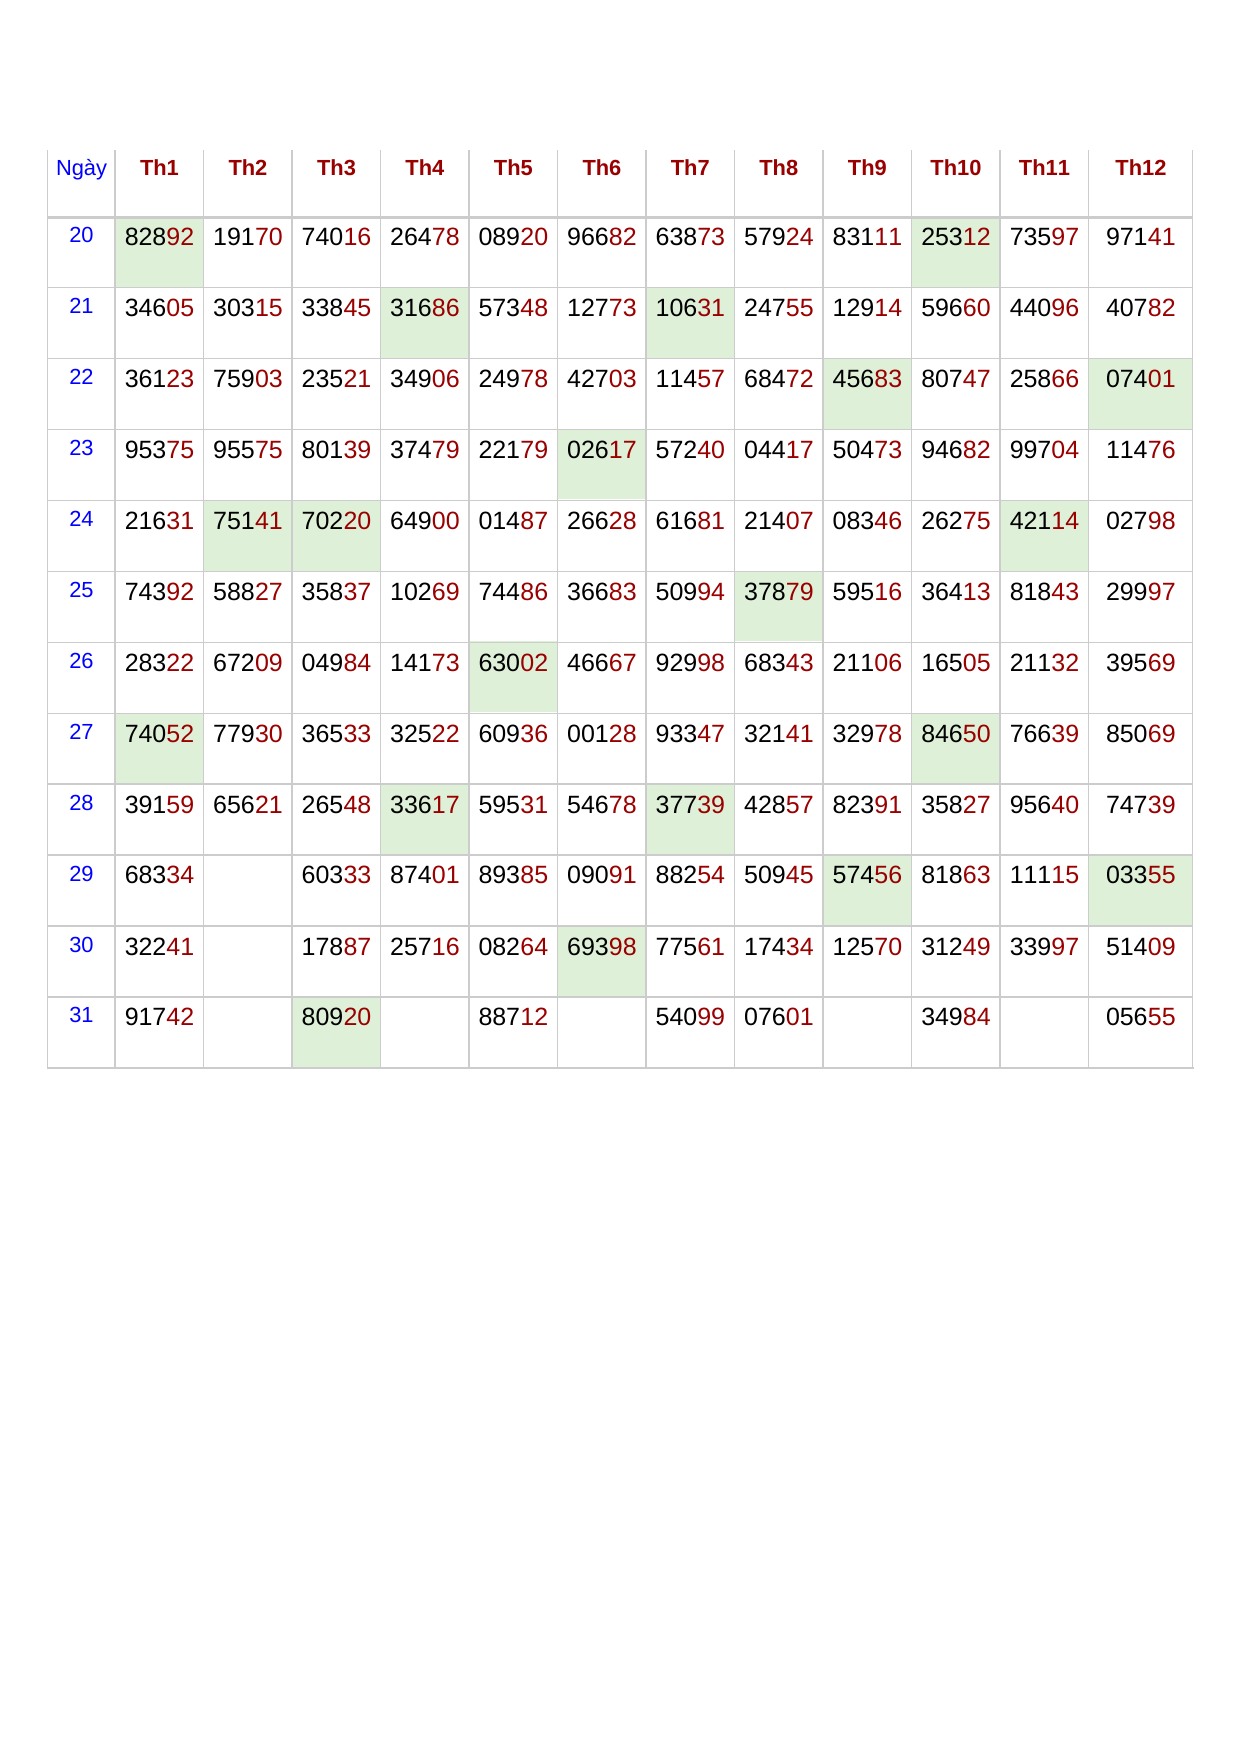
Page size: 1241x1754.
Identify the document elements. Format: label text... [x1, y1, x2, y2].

table_cell 42857 [735, 785, 822, 854]
table_cell 00128 [558, 714, 645, 783]
table_cell 60333 [293, 856, 380, 925]
table_cell 21106 [824, 643, 911, 712]
table_cell 01487 [470, 501, 557, 571]
table_cell 44096 [1001, 288, 1088, 358]
table_cell 05655 [1089, 998, 1192, 1067]
table_cell 81843 [1001, 572, 1088, 641]
table_cell 14173 [381, 643, 468, 712]
table_cell 21132 [1001, 643, 1088, 712]
table_cell 59660 [912, 288, 999, 358]
table_cell 92998 [647, 643, 734, 712]
table_cell 21631 [116, 501, 203, 571]
table_header Th8 [735, 150, 822, 216]
table_cell 26478 [381, 219, 468, 287]
table_cell 17887 [293, 927, 380, 996]
table_cell 04417 [735, 430, 822, 499]
table_cell 02617 [558, 430, 645, 499]
table_cell 26548 [293, 785, 380, 854]
table_cell 39159 [116, 785, 203, 854]
table_cell 08920 [470, 219, 557, 287]
table_cell 80139 [293, 430, 380, 499]
table_cell 37479 [381, 430, 468, 499]
table_cell 42114 [1001, 501, 1088, 571]
table_cell 88254 [647, 856, 734, 925]
table_cell 10269 [381, 572, 468, 641]
table_cell 99704 [1001, 430, 1088, 499]
table_cell 80747 [912, 359, 999, 429]
table_cell 32978 [824, 714, 911, 783]
table_cell 74392 [116, 572, 203, 641]
table_cell 57924 [735, 219, 822, 287]
table_cell 25 [48, 572, 114, 641]
table_cell 83111 [824, 219, 911, 287]
table_cell 34984 [912, 998, 999, 1067]
table_header Th10 [912, 150, 999, 216]
table_cell 11476 [1089, 430, 1192, 499]
table_cell 97141 [1089, 219, 1192, 287]
table_cell 27 [48, 714, 114, 783]
table_cell 40782 [1089, 288, 1192, 358]
table_cell 33617 [381, 785, 468, 854]
table_cell 54678 [558, 785, 645, 854]
table_cell [558, 998, 645, 1067]
table_cell 75903 [204, 359, 291, 429]
table_cell 74052 [116, 714, 203, 783]
table_cell 37739 [647, 785, 734, 854]
table_cell 24755 [735, 288, 822, 358]
table_cell 10631 [647, 288, 734, 358]
table_cell [204, 856, 291, 925]
table_cell 31686 [381, 288, 468, 358]
table_cell 35827 [912, 785, 999, 854]
table_cell [824, 998, 911, 1067]
table_cell 81863 [912, 856, 999, 925]
table_cell 31 [48, 998, 114, 1067]
table_header Th7 [647, 150, 734, 216]
table_cell 64900 [381, 501, 468, 571]
table_cell 57240 [647, 430, 734, 499]
table_cell 59531 [470, 785, 557, 854]
table_cell 87401 [381, 856, 468, 925]
table_cell 63002 [470, 643, 557, 712]
table_cell 21 [48, 288, 114, 358]
table_cell 82892 [116, 219, 203, 287]
table_cell 29997 [1089, 572, 1192, 641]
table_cell 54099 [647, 998, 734, 1067]
table_cell 36123 [116, 359, 203, 429]
table_cell 03355 [1089, 856, 1192, 925]
table_cell 36533 [293, 714, 380, 783]
table_cell 39569 [1089, 643, 1192, 712]
table_cell 95375 [116, 430, 203, 499]
table_cell 50994 [647, 572, 734, 641]
table_cell 22179 [470, 430, 557, 499]
table_cell 23521 [293, 359, 380, 429]
table_cell 25312 [912, 219, 999, 287]
table_cell 89385 [470, 856, 557, 925]
table_cell 46667 [558, 643, 645, 712]
table_cell 51409 [1089, 927, 1192, 996]
table_cell 65621 [204, 785, 291, 854]
table_cell 07601 [735, 998, 822, 1067]
table_cell 76639 [1001, 714, 1088, 783]
table_cell 26 [48, 643, 114, 712]
table_cell 57456 [824, 856, 911, 925]
table_cell 37879 [735, 572, 822, 641]
table_cell 24 [48, 501, 114, 571]
table_cell 58827 [204, 572, 291, 641]
table_cell 73597 [1001, 219, 1088, 287]
table_cell 22 [48, 359, 114, 429]
table_cell 59516 [824, 572, 911, 641]
table_cell 50945 [735, 856, 822, 925]
table_cell 12773 [558, 288, 645, 358]
table_cell 04984 [293, 643, 380, 712]
table_cell 74486 [470, 572, 557, 641]
table_cell 30 [48, 927, 114, 996]
table_header Th6 [558, 150, 645, 216]
table_cell 17434 [735, 927, 822, 996]
table_cell 24978 [470, 359, 557, 429]
table_cell 23 [48, 430, 114, 499]
table_cell 19170 [204, 219, 291, 287]
table_cell 67209 [204, 643, 291, 712]
table_cell 57348 [470, 288, 557, 358]
table_cell [381, 998, 468, 1067]
table_cell 16505 [912, 643, 999, 712]
table_cell [204, 998, 291, 1067]
table_header Ngày [48, 150, 114, 216]
table_cell 74016 [293, 219, 380, 287]
table_cell 09091 [558, 856, 645, 925]
table_cell 26275 [912, 501, 999, 571]
table_cell 68334 [116, 856, 203, 925]
table_header Th1 [116, 150, 203, 216]
table_cell 25716 [381, 927, 468, 996]
table_cell 93347 [647, 714, 734, 783]
table_cell 08264 [470, 927, 557, 996]
table_cell 02798 [1089, 501, 1192, 571]
table_cell 11457 [647, 359, 734, 429]
table_cell 34906 [381, 359, 468, 429]
table_cell 25866 [1001, 359, 1088, 429]
table_cell 88712 [470, 998, 557, 1067]
table_cell 21407 [735, 501, 822, 571]
table_header Th11 [1001, 150, 1088, 216]
table_cell 82391 [824, 785, 911, 854]
table_cell 63873 [647, 219, 734, 287]
table_cell 96682 [558, 219, 645, 287]
table_cell 36413 [912, 572, 999, 641]
table_cell 42703 [558, 359, 645, 429]
table_cell 80920 [293, 998, 380, 1067]
table_cell 60936 [470, 714, 557, 783]
table_cell 31249 [912, 927, 999, 996]
table_cell 33845 [293, 288, 380, 358]
table_cell 26628 [558, 501, 645, 571]
table_cell [204, 927, 291, 996]
table_header Th5 [470, 150, 557, 216]
table_cell 32241 [116, 927, 203, 996]
table_header Th2 [204, 150, 291, 216]
table_cell 32141 [735, 714, 822, 783]
table_cell 34605 [116, 288, 203, 358]
table_cell 28322 [116, 643, 203, 712]
table_cell 12570 [824, 927, 911, 996]
table_cell 91742 [116, 998, 203, 1067]
table_cell 11115 [1001, 856, 1088, 925]
table_cell 61681 [647, 501, 734, 571]
table_cell [1001, 998, 1088, 1067]
table_cell 28 [48, 785, 114, 854]
table_cell 07401 [1089, 359, 1192, 429]
table_cell 30315 [204, 288, 291, 358]
table_cell 74739 [1089, 785, 1192, 854]
table_header Th4 [381, 150, 468, 216]
table_cell 50473 [824, 430, 911, 499]
table_cell 69398 [558, 927, 645, 996]
table_cell 45683 [824, 359, 911, 429]
table_cell 75141 [204, 501, 291, 571]
table_cell 12914 [824, 288, 911, 358]
table_cell 77930 [204, 714, 291, 783]
table_cell 70220 [293, 501, 380, 571]
table_cell 77561 [647, 927, 734, 996]
table_cell 08346 [824, 501, 911, 571]
table_header Th3 [293, 150, 380, 216]
table_cell 32522 [381, 714, 468, 783]
table_header Th12 [1089, 150, 1192, 216]
table_cell 95640 [1001, 785, 1088, 854]
table_cell 68343 [735, 643, 822, 712]
table_cell 20 [48, 219, 114, 287]
table_cell 68472 [735, 359, 822, 429]
table_cell 94682 [912, 430, 999, 499]
table_cell 35837 [293, 572, 380, 641]
table_cell 84650 [912, 714, 999, 783]
table_cell 85069 [1089, 714, 1192, 783]
table_cell 36683 [558, 572, 645, 641]
table_header Th9 [824, 150, 911, 216]
table_cell 29 [48, 856, 114, 925]
table_cell 33997 [1001, 927, 1088, 996]
table_cell 95575 [204, 430, 291, 499]
